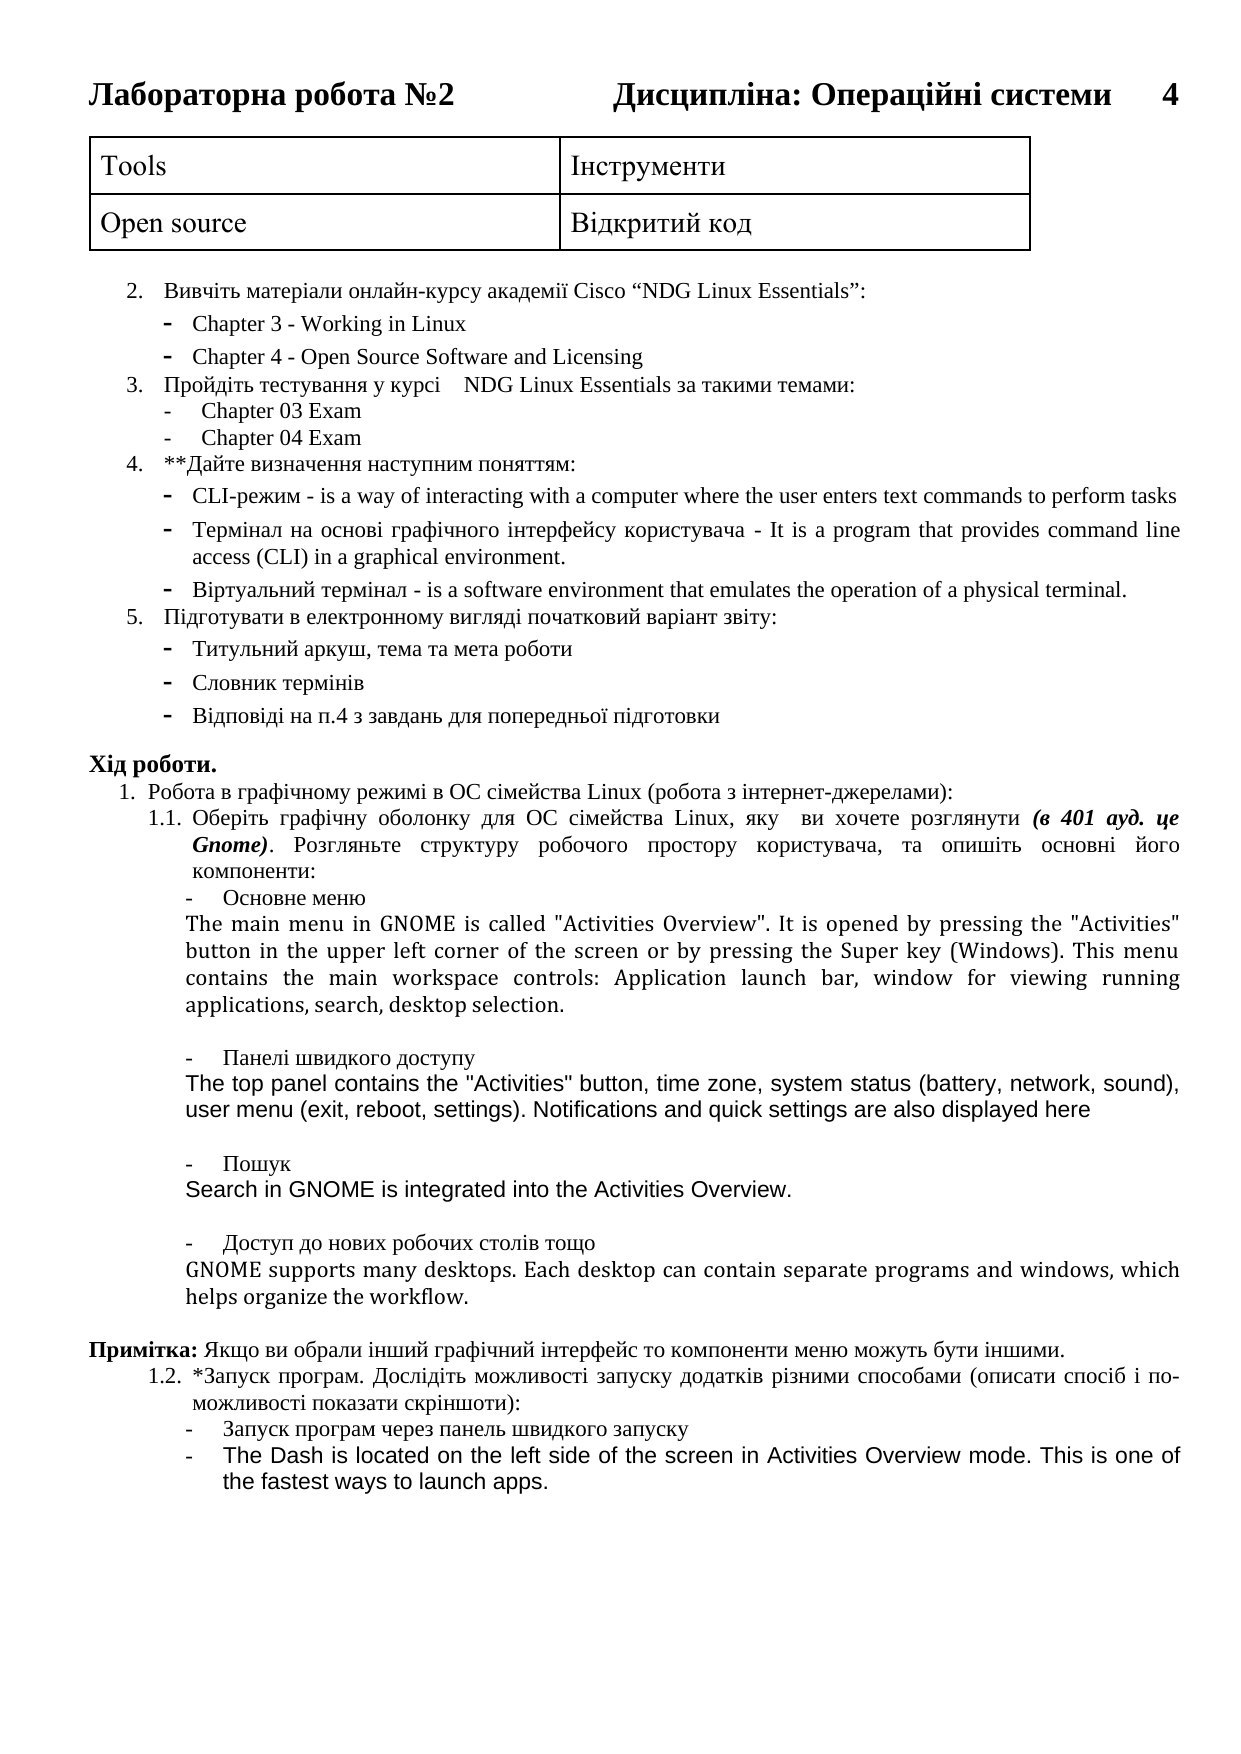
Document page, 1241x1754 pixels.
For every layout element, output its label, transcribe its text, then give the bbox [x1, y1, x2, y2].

list Запуск програм через панель швидкого запуску [185, 1415, 1181, 1442]
list Пройдіть тестування у курсі NDG Linux Essentials за такими темами: [126, 371, 1181, 397]
text Search in GNOME is integrated into the Activities Overview. [185, 1176, 1181, 1202]
text Хід роботи. [89, 749, 1181, 778]
list Підготувати в електронному вигляді початковий варіант звіту: [126, 603, 1181, 629]
list Пошук [185, 1150, 1181, 1176]
list *Запуск програм. Дослідіть можливості запуску додатків різними способами (описати спосіб і по-можливості показати скріншоти): [148, 1363, 1181, 1415]
list Доступ до нових робочих столів тощо [185, 1229, 1181, 1256]
list Chapter 4 - Open Source Software and Licensing [163, 337, 1181, 371]
table_cell Open source [91, 195, 559, 249]
list Віртуальний термінал - is a software environment that emulates the operation of a physical terminal. [163, 570, 1181, 603]
list Відповіді на п.4 з завдань для попередньої підготовки [163, 697, 1181, 730]
list Термінал на основі графічного інтерфейсу користувача - It is a program that provides command line access (CLI) in a graphical environment. [163, 510, 1181, 570]
text The top panel contains the "Activities" button, time zone, system status (battery, network, sound), user menu (exit, reboot, settings). Notifications and quick settings are also displayed here [185, 1070, 1181, 1123]
list Словник термінів [163, 663, 1181, 697]
text The main menu in GNOME is called "Activities Overview". It is opened by pressing the "Activities" button in the upper left corner of the screen or by pressing the Super key (Windows). This menu contains the main workspace controls: Application launch bar, window for viewing running applications, search, desktop selection. [185, 910, 1181, 1017]
table_cell Відкритий код [561, 195, 1029, 249]
list Chapter 04 Exam [164, 423, 1181, 450]
table_cell Tools [91, 138, 559, 192]
text Примітка: Якщо ви обрали інший графічний інтерфейс то компоненти меню можуть бути іншими. [89, 1336, 1181, 1363]
text GNOME supports many desktops. Each desktop can contain separate programs and windows, which helps organize the workflow. [185, 1256, 1181, 1309]
list Титульний аркуш, тема та мета роботи [163, 629, 1181, 663]
list CLI-режим - is a way of interacting with a computer where the user enters text commands to perform tasks [163, 476, 1181, 510]
list **Дайте визначення наступним поняттям: [126, 450, 1181, 476]
list Chapter 03 Exam [164, 397, 1181, 423]
table_cell Інструменти [561, 138, 1029, 192]
list The Dash is located on the left side of the screen in Activities Overview mode. This is one of the fastest ways to launch apps. [185, 1442, 1181, 1494]
list Вивчіть матеріали онлайн-курсу академії Cisco “NDG Linux Essentials”: [126, 277, 1181, 304]
list Основне меню [185, 883, 1181, 910]
list Оберіть графічну оболонку для ОС сімейства Linux, яку ви хочете розглянути (в 401 ауд. це Gnome). Розгляньте структуру робочого простору користувача, та опишіть основні його компоненти: [148, 804, 1181, 883]
list Chapter 3 - Working in Linux [163, 304, 1181, 337]
list Панелі швидкого доступу [185, 1044, 1181, 1070]
list Робота в графічному режимі в ОС сімейства Linux (робота з інтернет-джерелами): [118, 778, 1181, 804]
